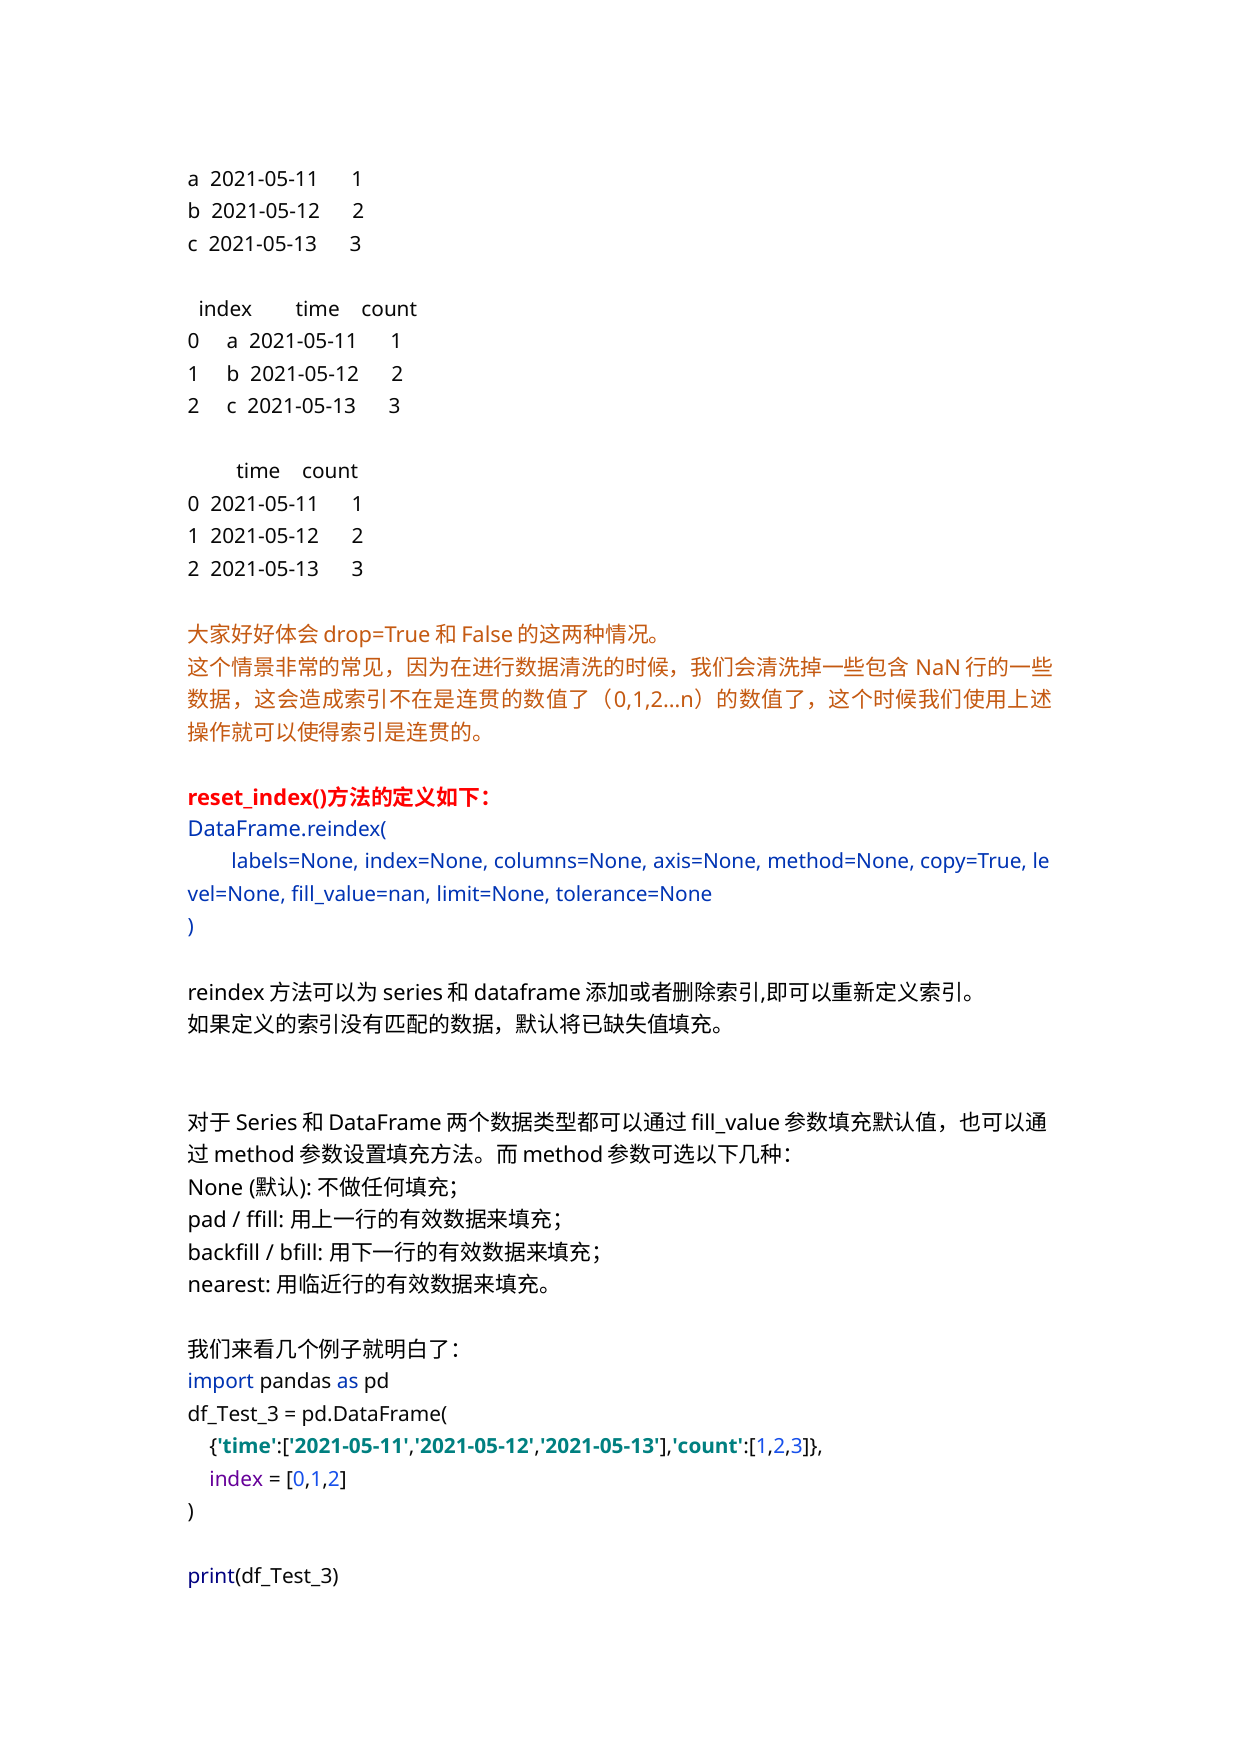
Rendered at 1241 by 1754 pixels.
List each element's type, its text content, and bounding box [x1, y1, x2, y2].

text DataFrame.reindex( [187, 812, 1053, 844]
text 这个情景非常的常见，因为在进行数据清洗的时候，我们会清洗掉一些包含NaN行的一些数据，这会造成索引不在是连贯的数值了（0,1,2…n）的数值了，这个时候我们使用上述操作就可以使得索引是连贯的。 [187, 649, 1053, 747]
text 2 c 2021-05-13 3 [187, 389, 1053, 422]
text 我们来看几个例子就明白了： [187, 1332, 1053, 1364]
text 2 2021-05-13 3 [187, 552, 1053, 584]
text labels=None, index=None, columns=None, axis=None, method=None, copy=True, level=None, fill_value=nan, limit=None, tolerance=None [187, 844, 1053, 909]
text 对于Series和DataFrame两个数据类型都可以通过fill_value参数填充默认值，也可以通过method参数设置填充方法。而method参数可选以下几种： [187, 1104, 1053, 1169]
text time count [187, 454, 1053, 487]
text a 2021-05-11 1 [187, 162, 1053, 194]
text backfill / bfill: 用下一行的有效数据来填充； [187, 1234, 1053, 1267]
text pad / ffill: 用上一行的有效数据来填充； [187, 1202, 1053, 1234]
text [187, 1364, 1053, 1592]
text 大家好好体会drop=True和False的这两种情况。 [187, 617, 1053, 649]
text 1 2021-05-12 2 [187, 519, 1053, 552]
text 如果定义的索引没有匹配的数据，默认将已缺失值填充。 [187, 1007, 1053, 1039]
text nearest: 用临近行的有效数据来填充。 [187, 1267, 1053, 1299]
text reset_index()方法的定义如下： [187, 779, 1053, 812]
text None (默认): 不做任何填充； [187, 1169, 1053, 1202]
text reindex方法可以为series和dataframe添加或者删除索引,即可以重新定义索引。 [187, 974, 1053, 1007]
text index time count [187, 292, 1053, 324]
text b 2021-05-12 2 [187, 194, 1053, 227]
text 0 2021-05-11 1 [187, 487, 1053, 519]
text ) [187, 909, 1053, 942]
text 0 a 2021-05-11 1 [187, 324, 1053, 357]
text 1 b 2021-05-12 2 [187, 357, 1053, 389]
text c 2021-05-13 3 [187, 227, 1053, 259]
